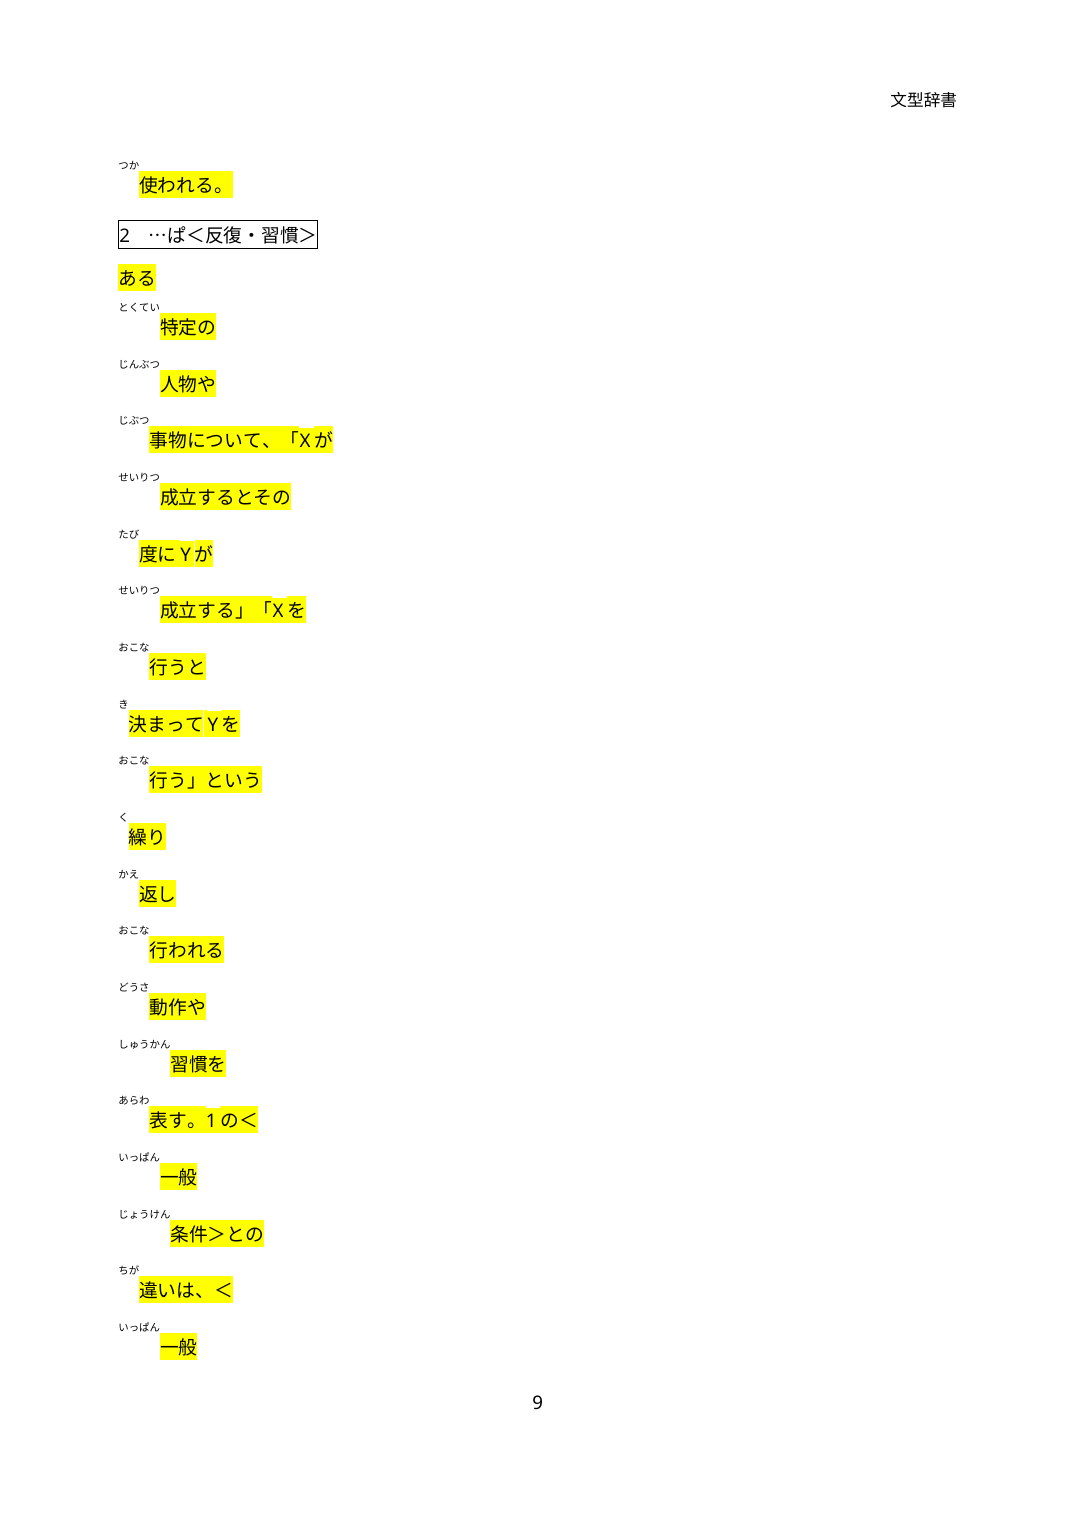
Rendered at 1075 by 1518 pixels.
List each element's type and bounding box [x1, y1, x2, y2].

text [118, 150, 957, 1368]
